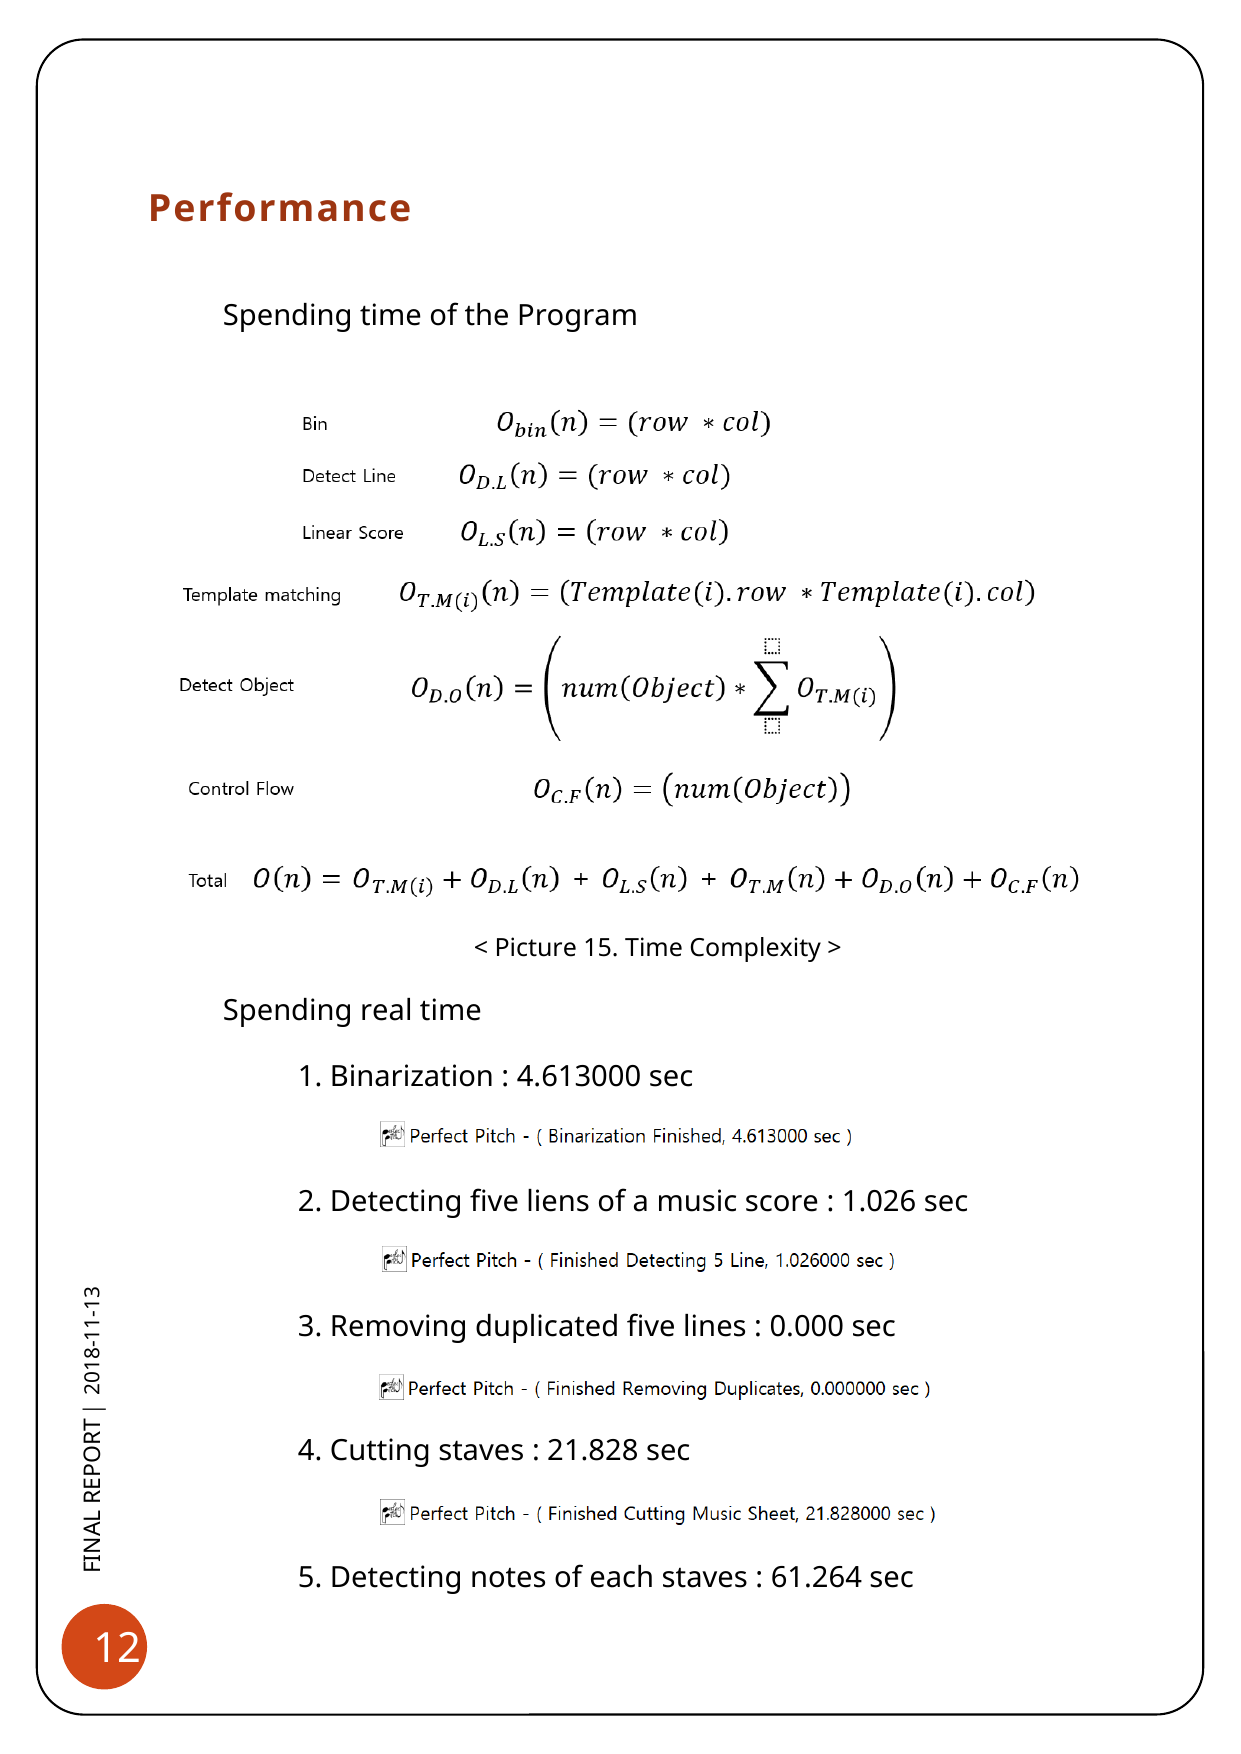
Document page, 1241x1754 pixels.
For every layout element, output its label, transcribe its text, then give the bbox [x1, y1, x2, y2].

picture [372, 1491, 939, 1534]
picture [147, 396, 1093, 904]
text 5. Detecting notes of each staves : 61.264 sec [148, 1557, 1092, 1596]
text 3. Removing duplicated five lines : 0.000 sec [148, 1305, 1092, 1344]
picture [372, 1118, 858, 1151]
text 2. Detecting five liens of a music score : 1.026 sec [148, 1180, 1092, 1220]
text < Picture 15. Time Complexity > [148, 929, 1092, 963]
text 1. Binarization : 4.613000 sec [148, 1056, 1092, 1095]
picture [372, 1367, 940, 1404]
subtitle Performance [148, 181, 1092, 232]
text Spending real time [148, 989, 1092, 1029]
text 4. Cutting staves : 21.828 sec [148, 1429, 1092, 1469]
text Spending time of the Program [148, 294, 1092, 334]
picture [372, 1242, 903, 1277]
